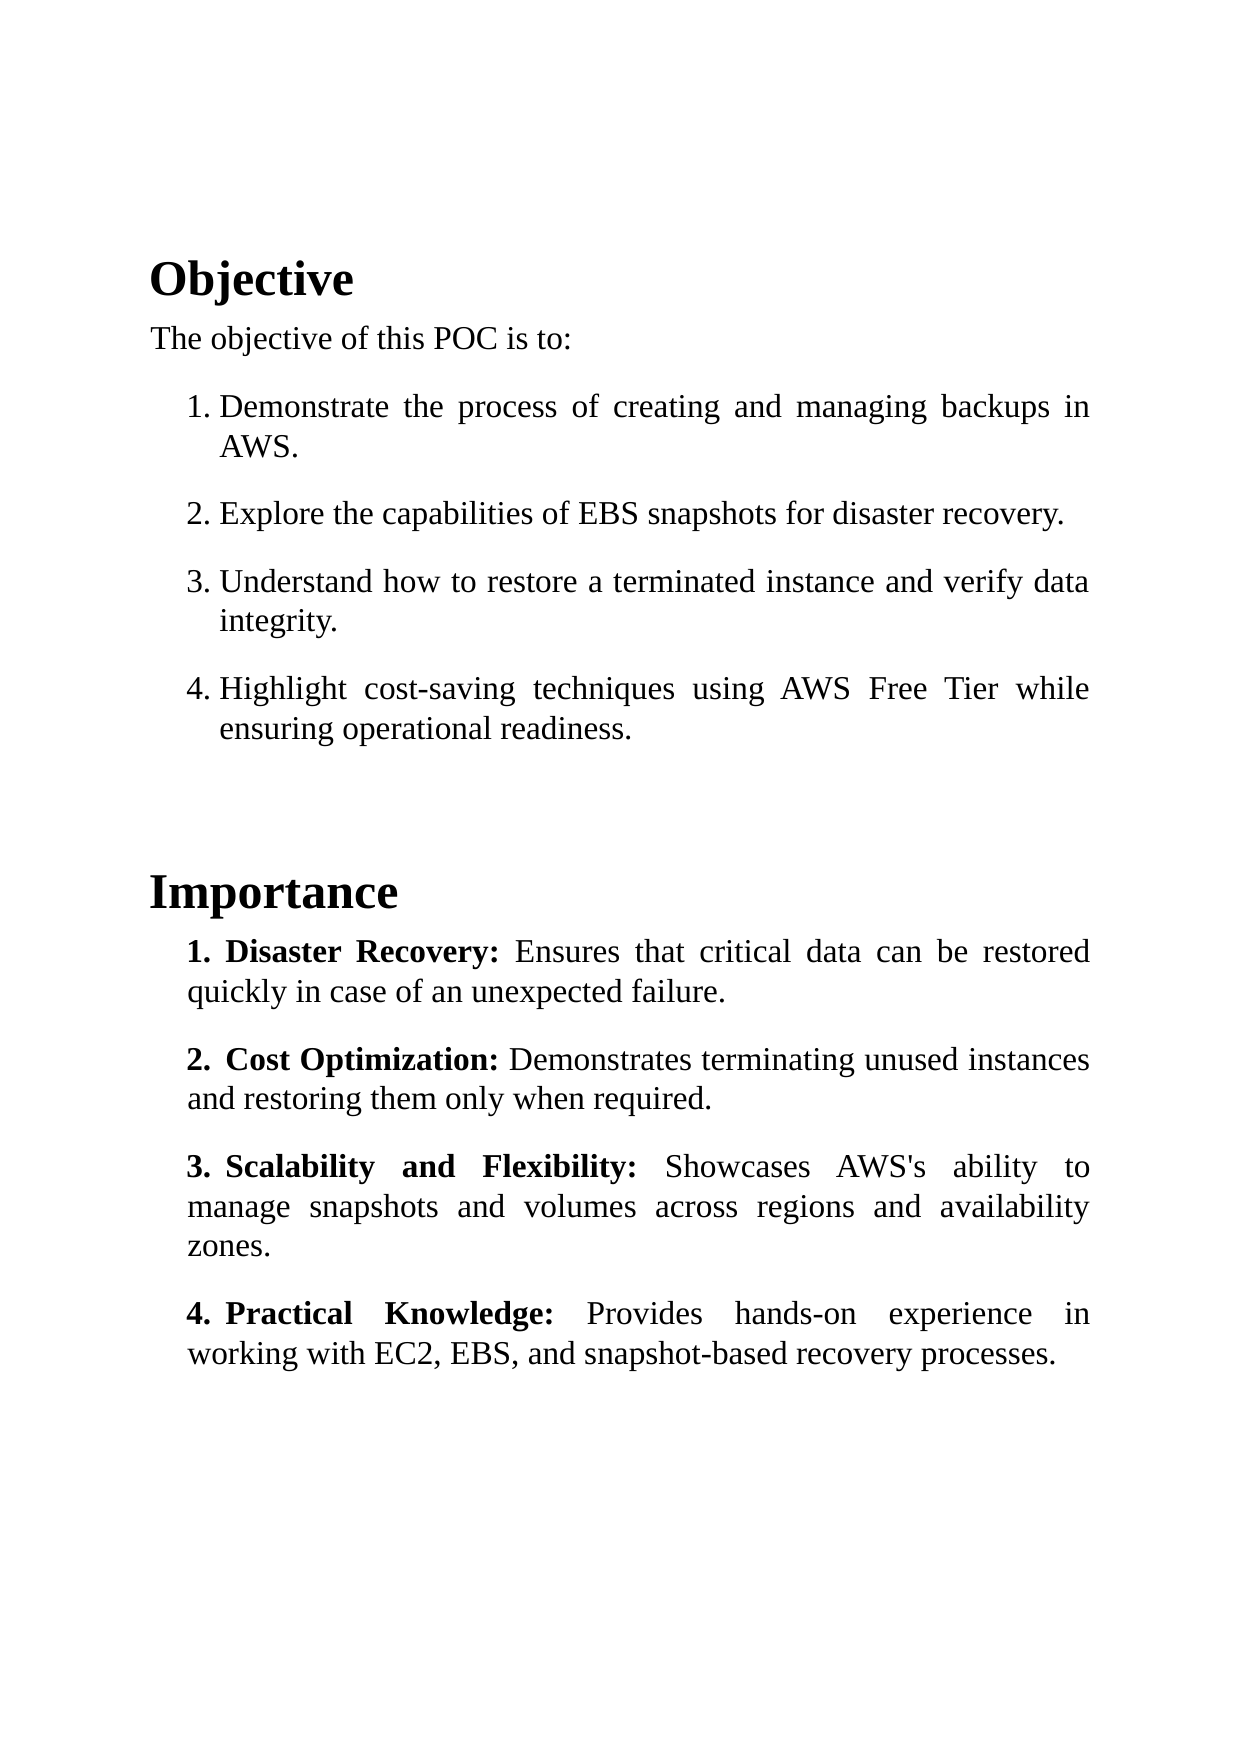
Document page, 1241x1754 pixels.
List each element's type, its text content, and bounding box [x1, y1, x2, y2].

text The objective of this POC is to: [150, 319, 1091, 357]
list Disaster Recovery: Ensures that critical data can be restored quickly in case of an unexpected failure. [186, 932, 1091, 1010]
subtitle Objective [148, 248, 744, 306]
list Understand how to restore a terminated instance and verify data integrity. [186, 561, 1091, 639]
list Explore the capabilities of EBS snapshots for disaster recovery. [186, 493, 1091, 532]
list Demonstrate the process of creating and managing backups in AWS. [186, 386, 1091, 464]
subtitle Importance [148, 861, 744, 919]
list Scalability and Flexibility: Showcases AWS's ability to manage snapshots and volumes across regions and availability zones. [186, 1146, 1091, 1264]
list Cost Optimization: Demonstrates terminating unused instances and restoring them only when required. [186, 1039, 1091, 1117]
list Practical Knowledge: Provides hands-on experience in working with EC2, EBS, and snapshot-based recovery processes. [186, 1293, 1091, 1371]
list Highlight cost-saving techniques using AWS Free Tier while ensuring operational readiness. [186, 668, 1091, 746]
